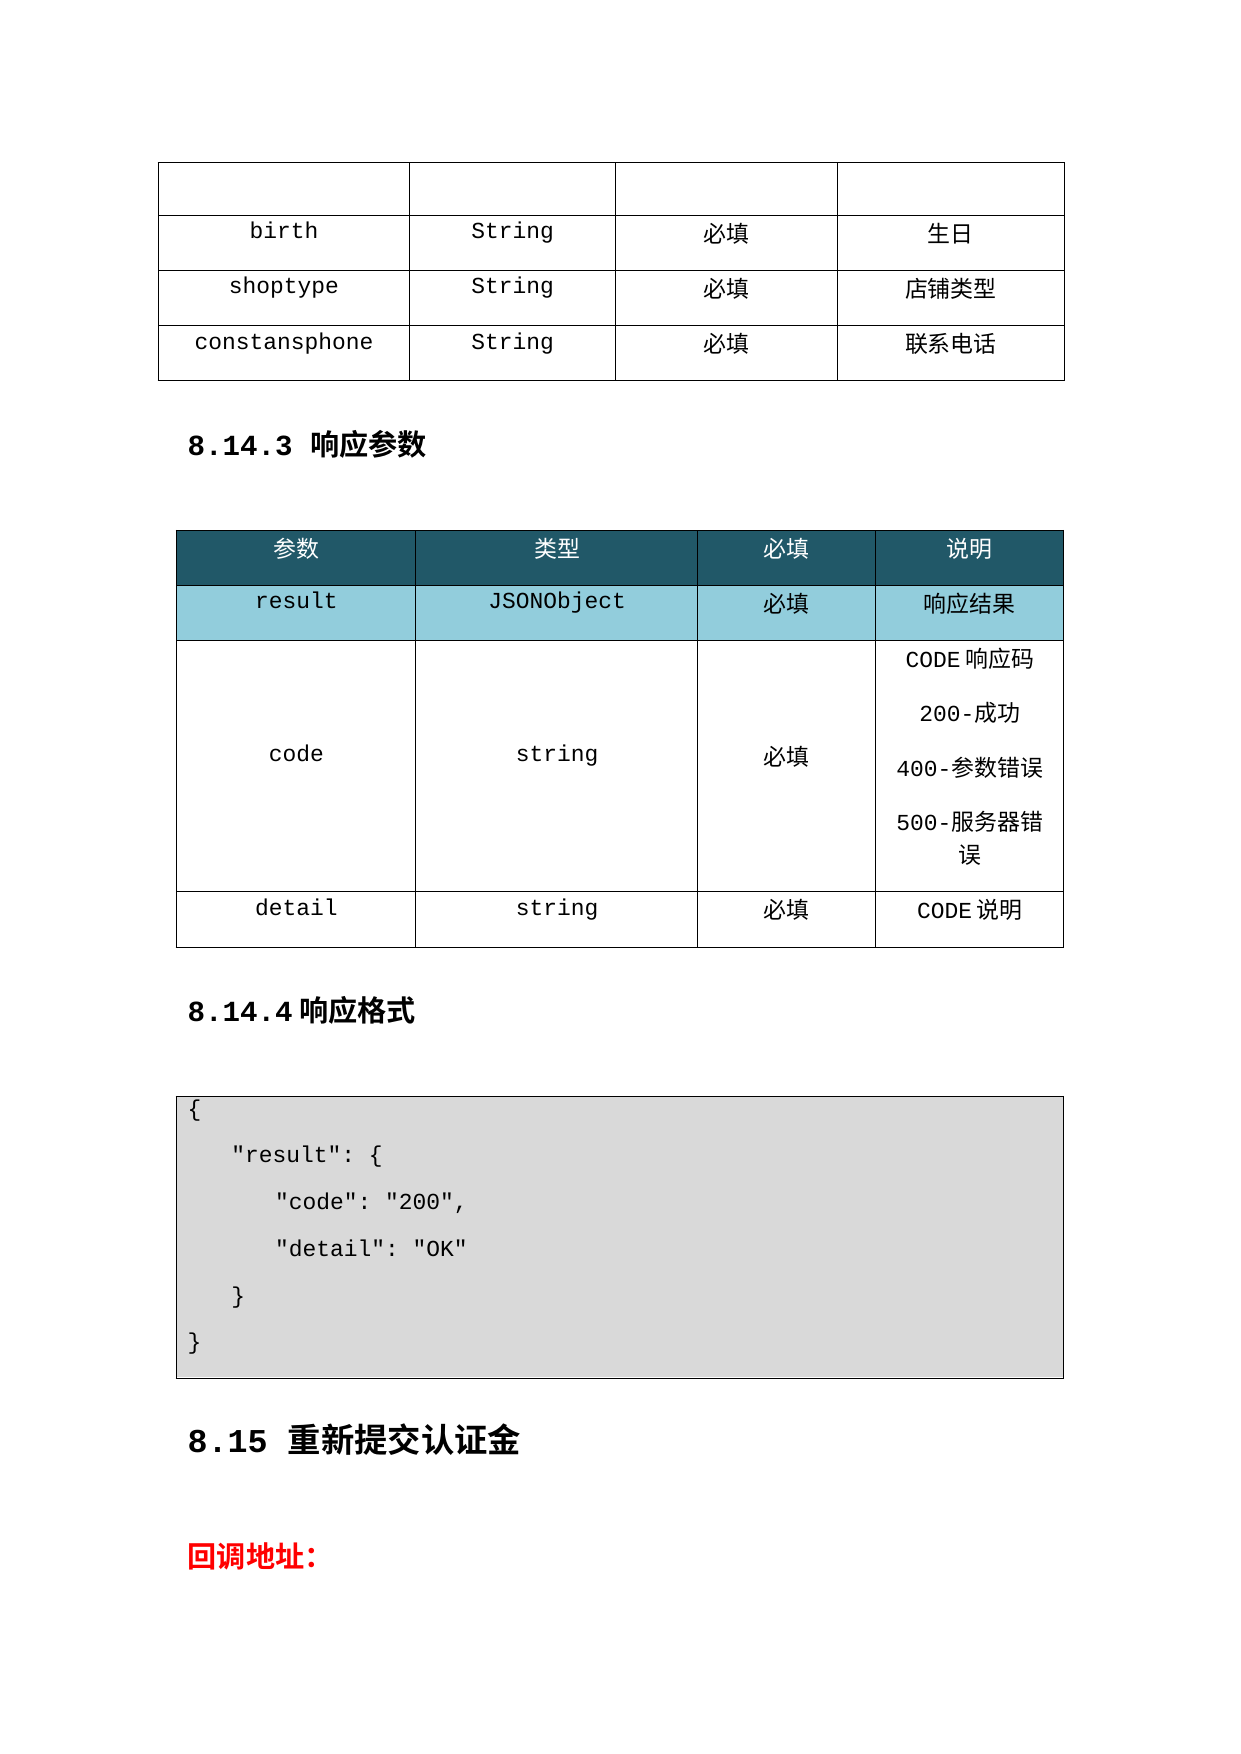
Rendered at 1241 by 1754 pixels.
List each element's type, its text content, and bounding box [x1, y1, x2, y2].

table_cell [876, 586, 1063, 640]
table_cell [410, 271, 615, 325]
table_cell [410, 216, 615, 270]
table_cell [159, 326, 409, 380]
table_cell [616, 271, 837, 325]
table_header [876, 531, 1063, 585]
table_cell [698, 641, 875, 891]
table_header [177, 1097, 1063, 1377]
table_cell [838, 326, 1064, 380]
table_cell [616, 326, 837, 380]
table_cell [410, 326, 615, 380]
text 回调地址： [187, 1533, 1053, 1576]
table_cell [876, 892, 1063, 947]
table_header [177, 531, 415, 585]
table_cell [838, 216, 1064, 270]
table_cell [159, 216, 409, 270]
subtitle 8.15 重新提交认证金 [187, 1406, 1053, 1471]
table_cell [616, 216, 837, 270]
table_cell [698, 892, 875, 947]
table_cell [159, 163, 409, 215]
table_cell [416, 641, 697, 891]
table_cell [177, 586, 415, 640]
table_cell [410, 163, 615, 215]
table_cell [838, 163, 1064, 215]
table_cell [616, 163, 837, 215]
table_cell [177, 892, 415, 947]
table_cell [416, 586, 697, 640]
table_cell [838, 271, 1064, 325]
subtitle 8.14.3 响应参数 [187, 411, 1053, 476]
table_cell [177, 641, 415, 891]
subtitle 8.14.4 响应格式 [187, 977, 1053, 1042]
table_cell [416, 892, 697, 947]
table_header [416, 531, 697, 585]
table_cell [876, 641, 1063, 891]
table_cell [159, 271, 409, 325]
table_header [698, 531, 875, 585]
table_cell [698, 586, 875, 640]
